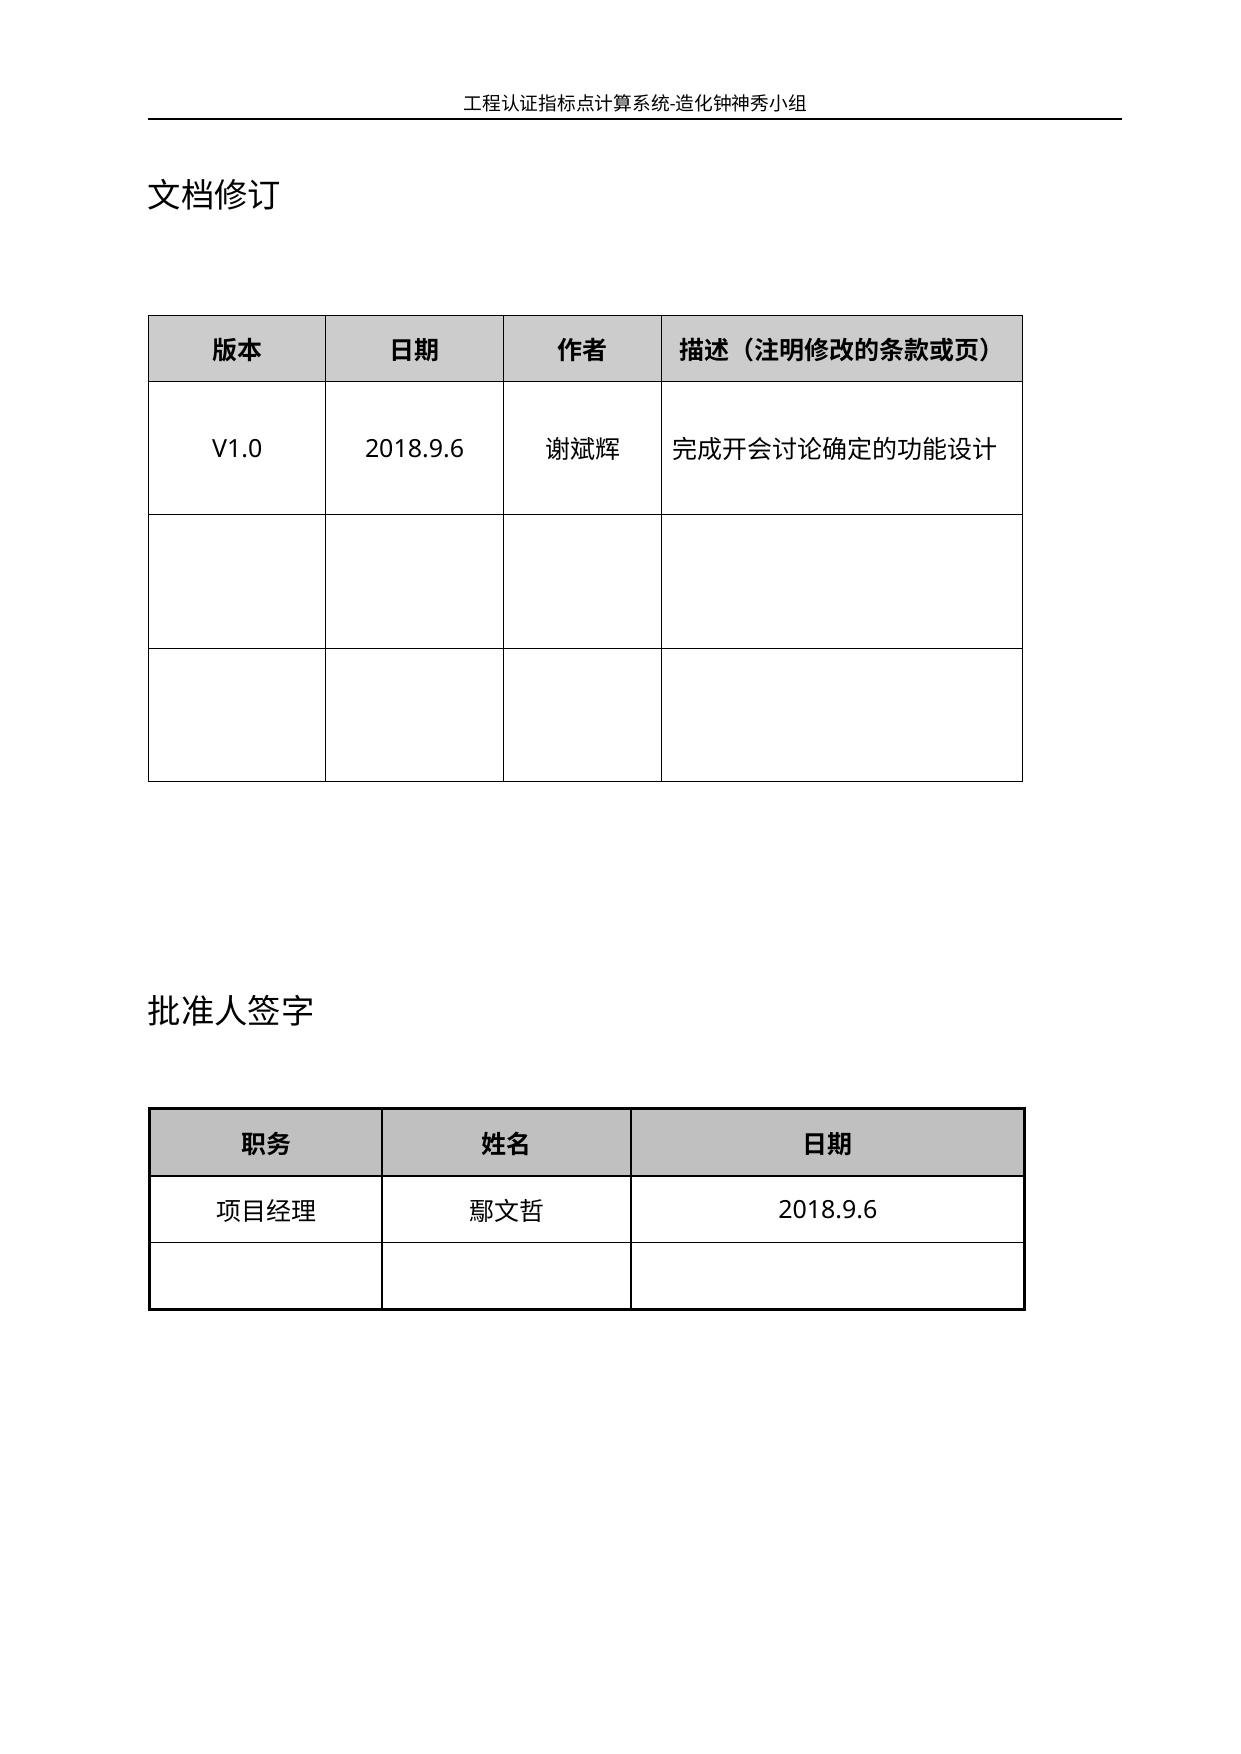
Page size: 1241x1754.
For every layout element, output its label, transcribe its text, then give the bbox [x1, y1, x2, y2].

table_cell [149, 515, 325, 648]
table_header 作者 [504, 316, 661, 381]
table_cell 2018.9.6 [326, 382, 503, 514]
table_cell [662, 515, 1022, 648]
table_cell [326, 515, 503, 648]
table_header 版本 [149, 316, 325, 381]
table_cell [151, 1243, 381, 1308]
table_header 职务 [151, 1110, 381, 1175]
table_cell [632, 1243, 1023, 1308]
table_cell 2018.9.6 [632, 1177, 1023, 1242]
text 批准人签字 [148, 977, 1122, 1042]
table_cell 完成开会讨论确定的功能设计 [662, 382, 1022, 514]
table_cell [504, 515, 661, 648]
table_cell [149, 649, 325, 781]
table_header 日期 [326, 316, 503, 381]
table_cell [383, 1243, 630, 1308]
table_header 日期 [632, 1110, 1023, 1175]
table_header 描述（注明修改的条款或页） [662, 316, 1022, 381]
text 文档修订 [148, 161, 1122, 226]
table_cell [326, 649, 503, 781]
table_cell 项目经理 [151, 1177, 381, 1242]
table_cell [662, 649, 1022, 781]
table_cell 鄢文哲 [383, 1177, 630, 1242]
table_cell [504, 649, 661, 781]
table_header 姓名 [383, 1110, 630, 1175]
table_cell 谢斌辉 [504, 382, 661, 514]
table_cell V1.0 [149, 382, 325, 514]
